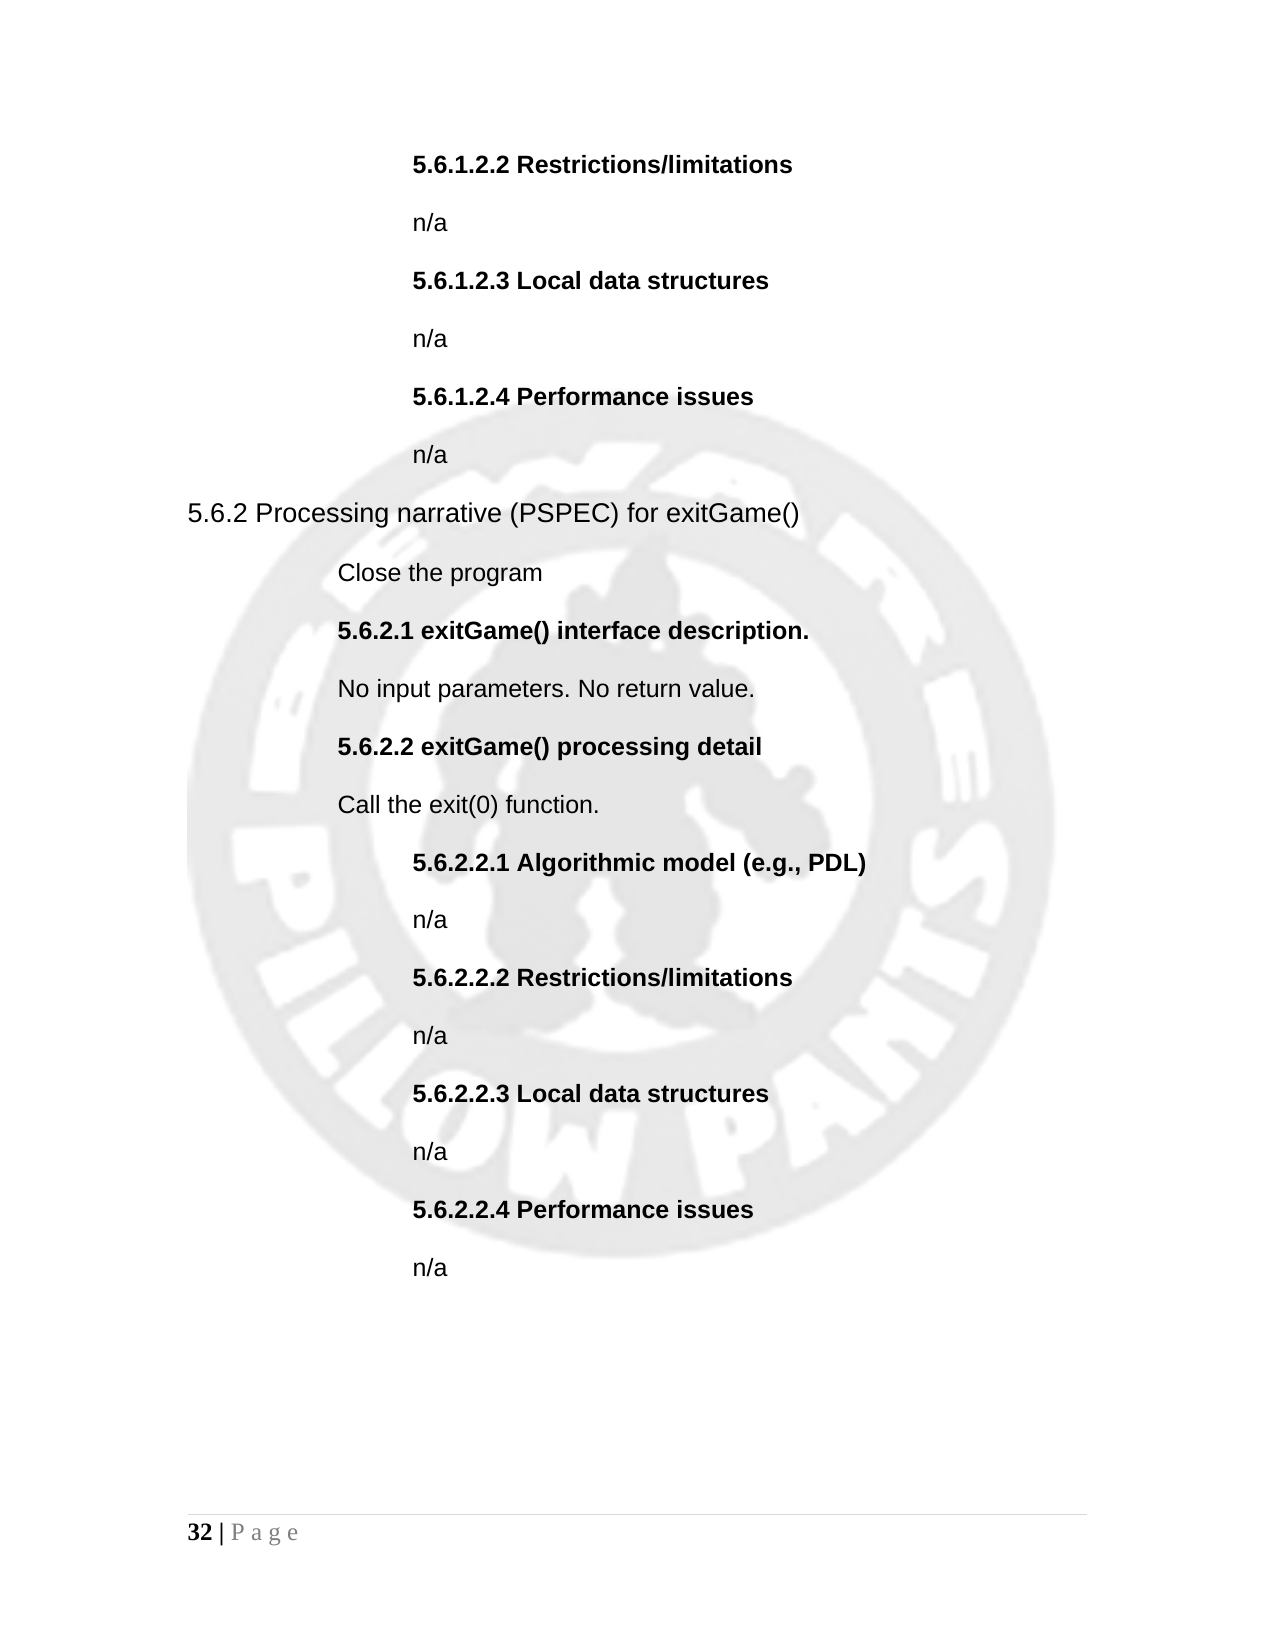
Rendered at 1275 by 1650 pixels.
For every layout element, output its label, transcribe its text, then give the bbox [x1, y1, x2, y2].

text 5.6.2.2 exitGame() processing detail [337, 732, 1087, 760]
text 5.6.1.2.4 Performance issues [412, 382, 1087, 410]
text Close the program [337, 558, 1087, 587]
text n/a [412, 905, 1087, 934]
text n/a [412, 324, 1087, 352]
subtitle 5.6.2 Processing narrative (PSPEC) for exitGame() [187, 497, 1087, 529]
text 5.6.2.2.3 Local data structures [412, 1079, 1087, 1108]
text n/a [412, 1137, 1087, 1166]
text n/a [412, 1021, 1087, 1050]
text n/a [412, 208, 1087, 237]
text n/a [412, 439, 1087, 468]
text Call the exit(0) function. [337, 789, 1087, 818]
text 5.6.2.2.4 Performance issues [412, 1195, 1087, 1224]
text 5.6.1.2.2 Restrictions/limitations [412, 150, 1087, 179]
text 5.6.2.2.2 Restrictions/limitations [412, 963, 1087, 992]
text 5.6.1.2.3 Local data structures [412, 266, 1087, 294]
text n/a [412, 1253, 1087, 1282]
text 5.6.2.2.1 Algorithmic model (e.g., PDL) [412, 847, 1087, 876]
text 5.6.2.1 exitGame() interface description. [337, 616, 1087, 644]
text No input parameters. No return value. [337, 674, 1087, 702]
